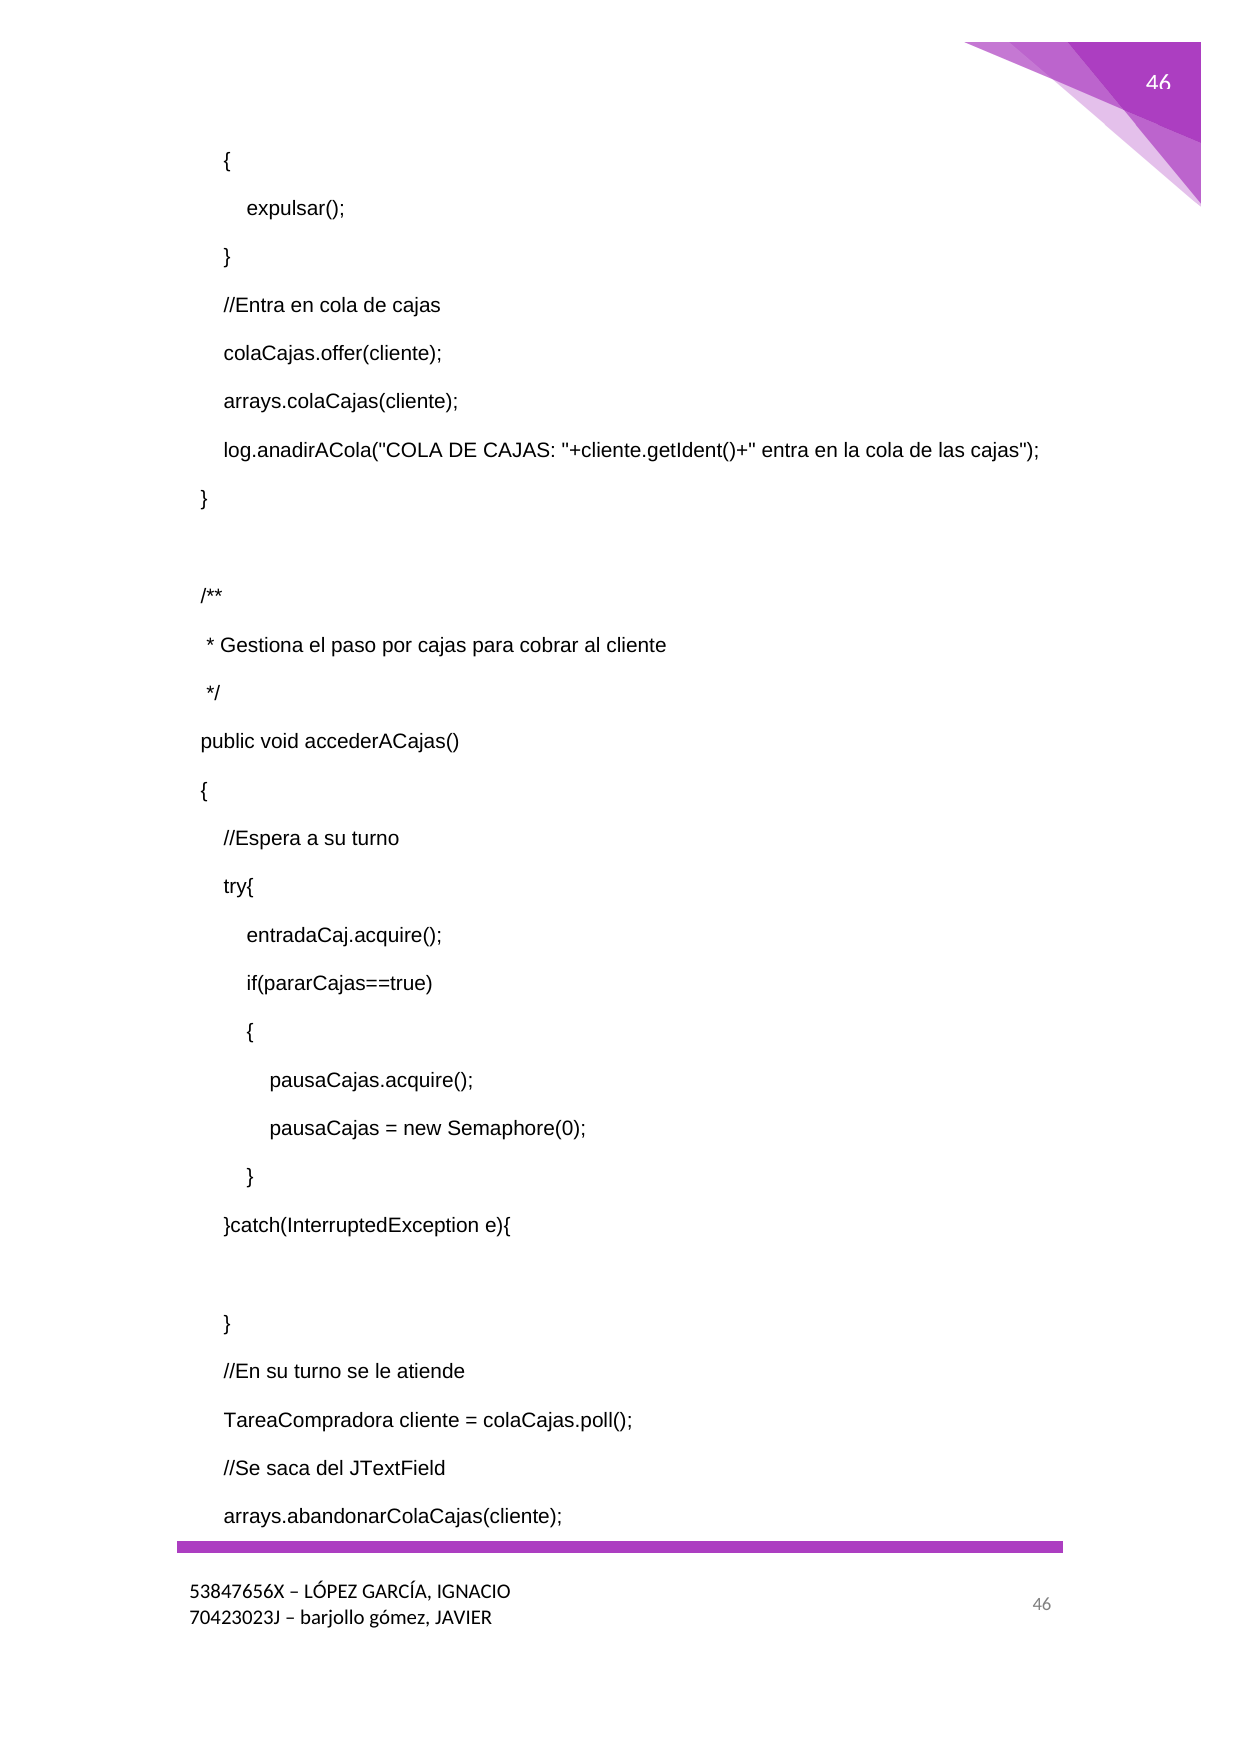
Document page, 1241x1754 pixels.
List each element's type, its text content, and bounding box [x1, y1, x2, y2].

text } [177, 486, 1063, 510]
text pausaCajas = new Semaphore(0); [177, 1116, 1063, 1140]
text if(pararCajas==true) [177, 971, 1063, 995]
text } [177, 1164, 1063, 1188]
text { [177, 148, 1063, 172]
text } [177, 1311, 1063, 1335]
text //En su turno se le atiende [177, 1359, 1063, 1383]
text //Entra en cola de cajas [177, 293, 1063, 317]
text { [177, 778, 1063, 802]
text try{ [177, 874, 1063, 898]
text arrays.abandonarColaCajas(cliente); [177, 1504, 1063, 1528]
text log.anadirACola("COLA DE CAJAS: "+cliente.getIdent()+" entra en la cola de las cajas"); [177, 438, 1063, 462]
text TareaCompradora cliente = colaCajas.poll(); [177, 1408, 1063, 1432]
text public void accederACajas() [177, 729, 1063, 753]
text pausaCajas.acquire(); [177, 1068, 1063, 1092]
text arrays.colaCajas(cliente); [177, 389, 1063, 413]
text //Se saca del JTextField [177, 1456, 1063, 1480]
text //Espera a su turno [177, 826, 1063, 850]
text * Gestiona el paso por cajas para cobrar al cliente [177, 633, 1063, 657]
text colaCajas.offer(cliente); [177, 341, 1063, 365]
text entradaCaj.acquire(); [177, 923, 1063, 947]
text /** [177, 584, 1063, 608]
text */ [177, 681, 1063, 705]
text { [177, 1019, 1063, 1043]
text } [177, 244, 1063, 268]
text }catch(InterruptedException e){ [177, 1213, 1063, 1237]
text expulsar(); [177, 196, 1063, 220]
picture [963, 42, 1201, 207]
